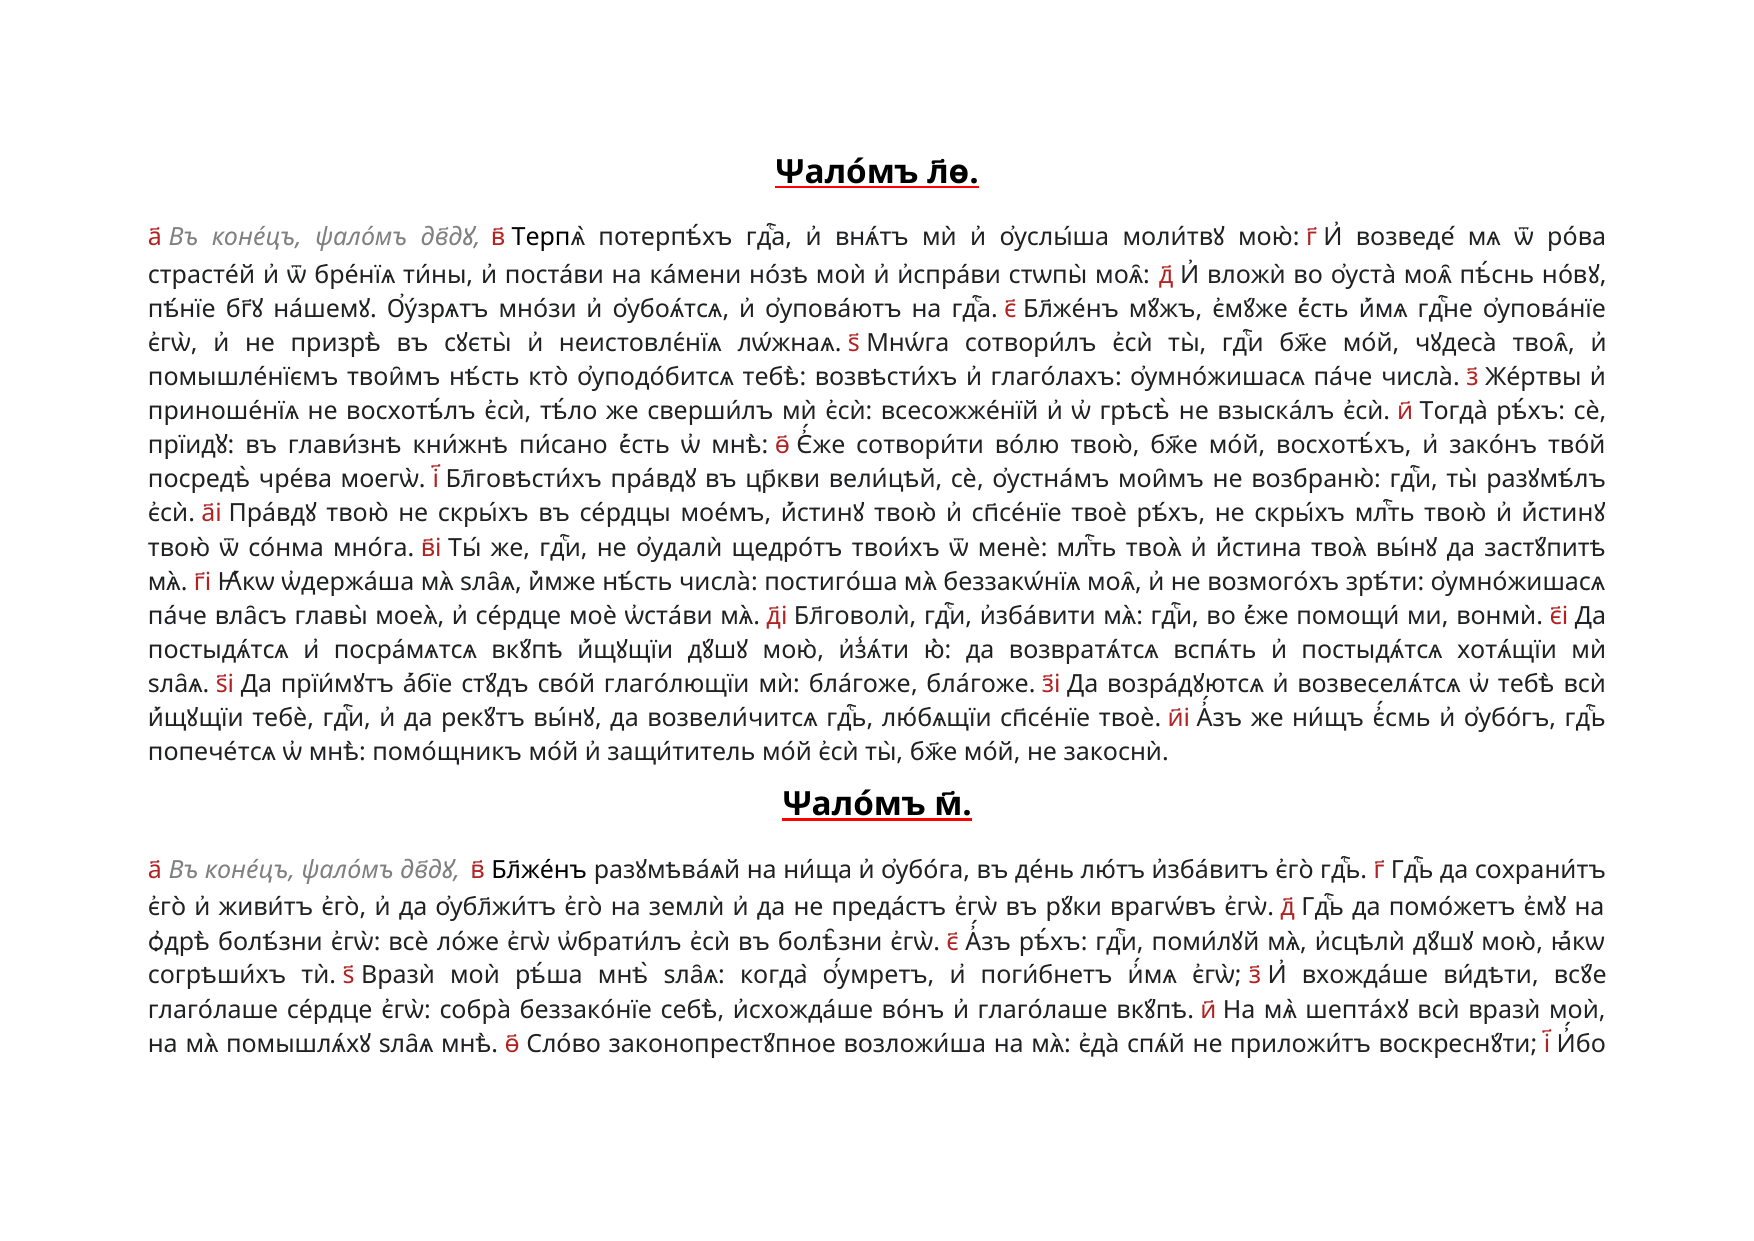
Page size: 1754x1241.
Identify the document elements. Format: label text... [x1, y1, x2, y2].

text Ѱало́мъ м҃. [148, 780, 1606, 826]
text а҃ Въ коне́цъ, ѱало́мъ дв҃дꙋ, в҃ Терпѧ̀ потерпѣ́хъ гдⷭ҇а, и҆ внѧ́тъ мѝ и҆ ѹ҆слы́ша моли́твꙋ мою̀: г҃ И҆ возведе́ мѧ ѿ ро́ва страсте́й и҆ ѿ бре́нїѧ ти́ны, и҆ поста́ви на ка́мени но́зѣ моѝ и҆ и҆спра́ви стѡпы̀ моѧ̑: д҃ И҆ вложѝ во ѹ҆ста̀ моѧ̑ пѣ́снь но́вꙋ, пѣ́нїе бг҃ꙋ на́шемꙋ. Ѹ҆́зрѧтъ мно́зи и҆ ѹ҆боѧ́тсѧ, и҆ ѹ҆пова́ютъ на гдⷭ҇а. є҃ Бл҃же́нъ мꙋ́жъ, є҆мꙋ́же є҆́сть и҆́мѧ гдⷭ҇не ѹ҆пова́нїе є҆гѡ̀, и҆ не призрѣ̀ въ сꙋєты̀ и҆ неистовлє́нїѧ лѡ́жнаѧ. ѕ҃ Мнѡ́га сотвори́лъ є҆сѝ ты̀, гдⷭ҇и бж҃е мо́й, чꙋдеса̀ твоѧ̑, и҆ помышле́нїємъ твои̑мъ нѣ́сть кто̀ ѹ҆подо́битсѧ тебѣ̀: возвѣсти́хъ и҆ глаго́лахъ: ѹ҆мно́жишасѧ па́че числа̀. з҃ Же́ртвы и҆ приноше́нїѧ не восхотѣ́лъ є҆сѝ, тѣ́ло же сверши́лъ мѝ є҆сѝ: всесожже́нїй и҆ ѡ҆ грѣсѣ̀ не взыска́лъ є҆сѝ. и҃ Тогда̀ рѣ́хъ: сѐ, прїидꙋ̀: въ глави́знѣ кни́жнѣ пи́сано є҆́сть ѡ҆ мнѣ̀: ѳ҃ Є҆́же сотвори́ти во́лю твою̀, бж҃е мо́й, восхотѣ́хъ, и҆ зако́нъ тво́й посредѣ̀ чре́ва моегѡ̀. і҃ Бл҃говѣсти́хъ пра́вдꙋ въ цр҃кви вели́цѣй, сѐ, ѹ҆стна́мъ мои̑мъ не возбраню̀: гдⷭ҇и, ты̀ разꙋмѣ́лъ є҆сѝ. а҃і Пра́вдꙋ твою̀ не скры́хъ въ се́рдцы мое́мъ, и҆́стинꙋ твою̀ и҆ сп҃се́нїе твоѐ рѣ́хъ, не скры́хъ млⷭ҇ть твою̀ и҆ и҆́стинꙋ твою̀ ѿ со́нма мно́га. в҃і Ты́ же, гдⷭ҇и, не ѹ҆далѝ щедро́тъ твои́хъ ѿ менѐ: млⷭ҇ть твоѧ̀ и҆ и҆́стина твоѧ̀ вы́нꙋ да застꙋ́питѣ мѧ̀. г҃і Ꙗ҆́кѡ ѡ҆держа́ша мѧ̀ ѕла̑ѧ, и҆̀мже нѣ́сть числа̀: постиго́ша мѧ̀ беззакѡ́нїѧ моѧ̑, и҆ не возмого́хъ зрѣ́ти: ѹ҆мно́жишасѧ па́че вла̑съ главы̀ моеѧ̀, и҆ се́рдце моѐ ѡ҆ста́ви мѧ̀. д҃і Бл҃говолѝ, гдⷭ҇и, и҆зба́вити мѧ̀: гдⷭ҇и, во є҆́же помощи́ ми, вонмѝ. є҃і Да постыдѧ́тсѧ и҆ посра́мѧтсѧ вкꙋ́пѣ и҆́щꙋщїи дꙋ́шꙋ мою̀, и҆з̾ѧ́ти ю҆̀: да возвратѧ́тсѧ вспѧ́ть и҆ постыдѧ́тсѧ хотѧ́щїи мѝ ѕла̑ѧ. ѕ҃і Да прїи́мꙋтъ а҆́бїе стꙋ́дъ сво́й глаго́лющїи мѝ: бла́гоже, бла́гоже. з҃і Да возра́дꙋютсѧ и҆ возвеселѧ́тсѧ ѡ҆ тебѣ̀ всѝ и҆́щꙋщїи тебѐ, гдⷭ҇и, и҆ да рекꙋ́тъ вы́нꙋ, да возвели́читсѧ гдⷭ҇ь, лю́бѧщїи сп҃се́нїе твоѐ. и҃і А҆́зъ же ни́щъ є҆́смь и҆ ѹ҆бо́гъ, гдⷭ҇ь попече́тсѧ ѡ҆ мнѣ̀: помо́щникъ мо́й и҆ защи́титель мо́й є҆сѝ ты̀, бж҃е мо́й, не закоснѝ. [148, 206, 1606, 768]
text Ѱало́мъ л҃ѳ. [148, 148, 1606, 193]
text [148, 838, 1606, 1059]
